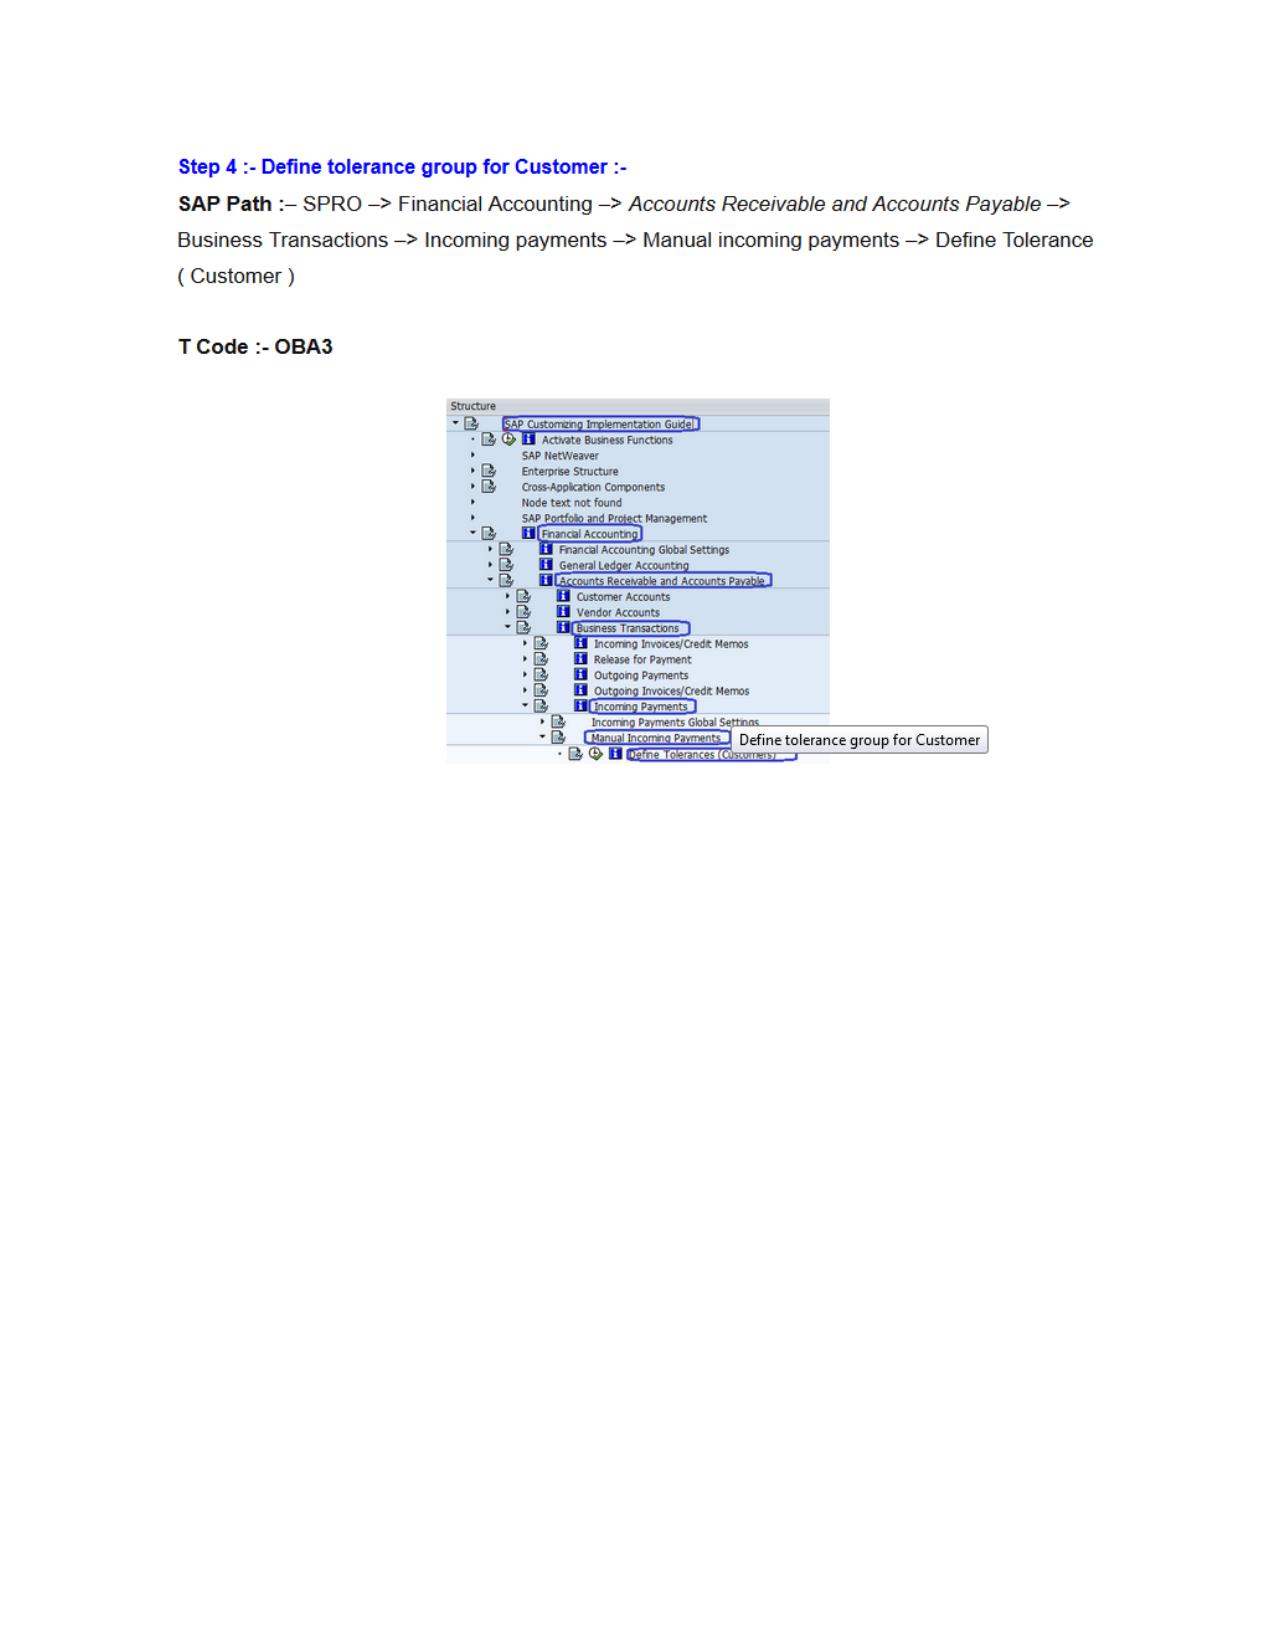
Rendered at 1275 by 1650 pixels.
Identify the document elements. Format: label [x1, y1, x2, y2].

picture [150, 150, 1124, 775]
